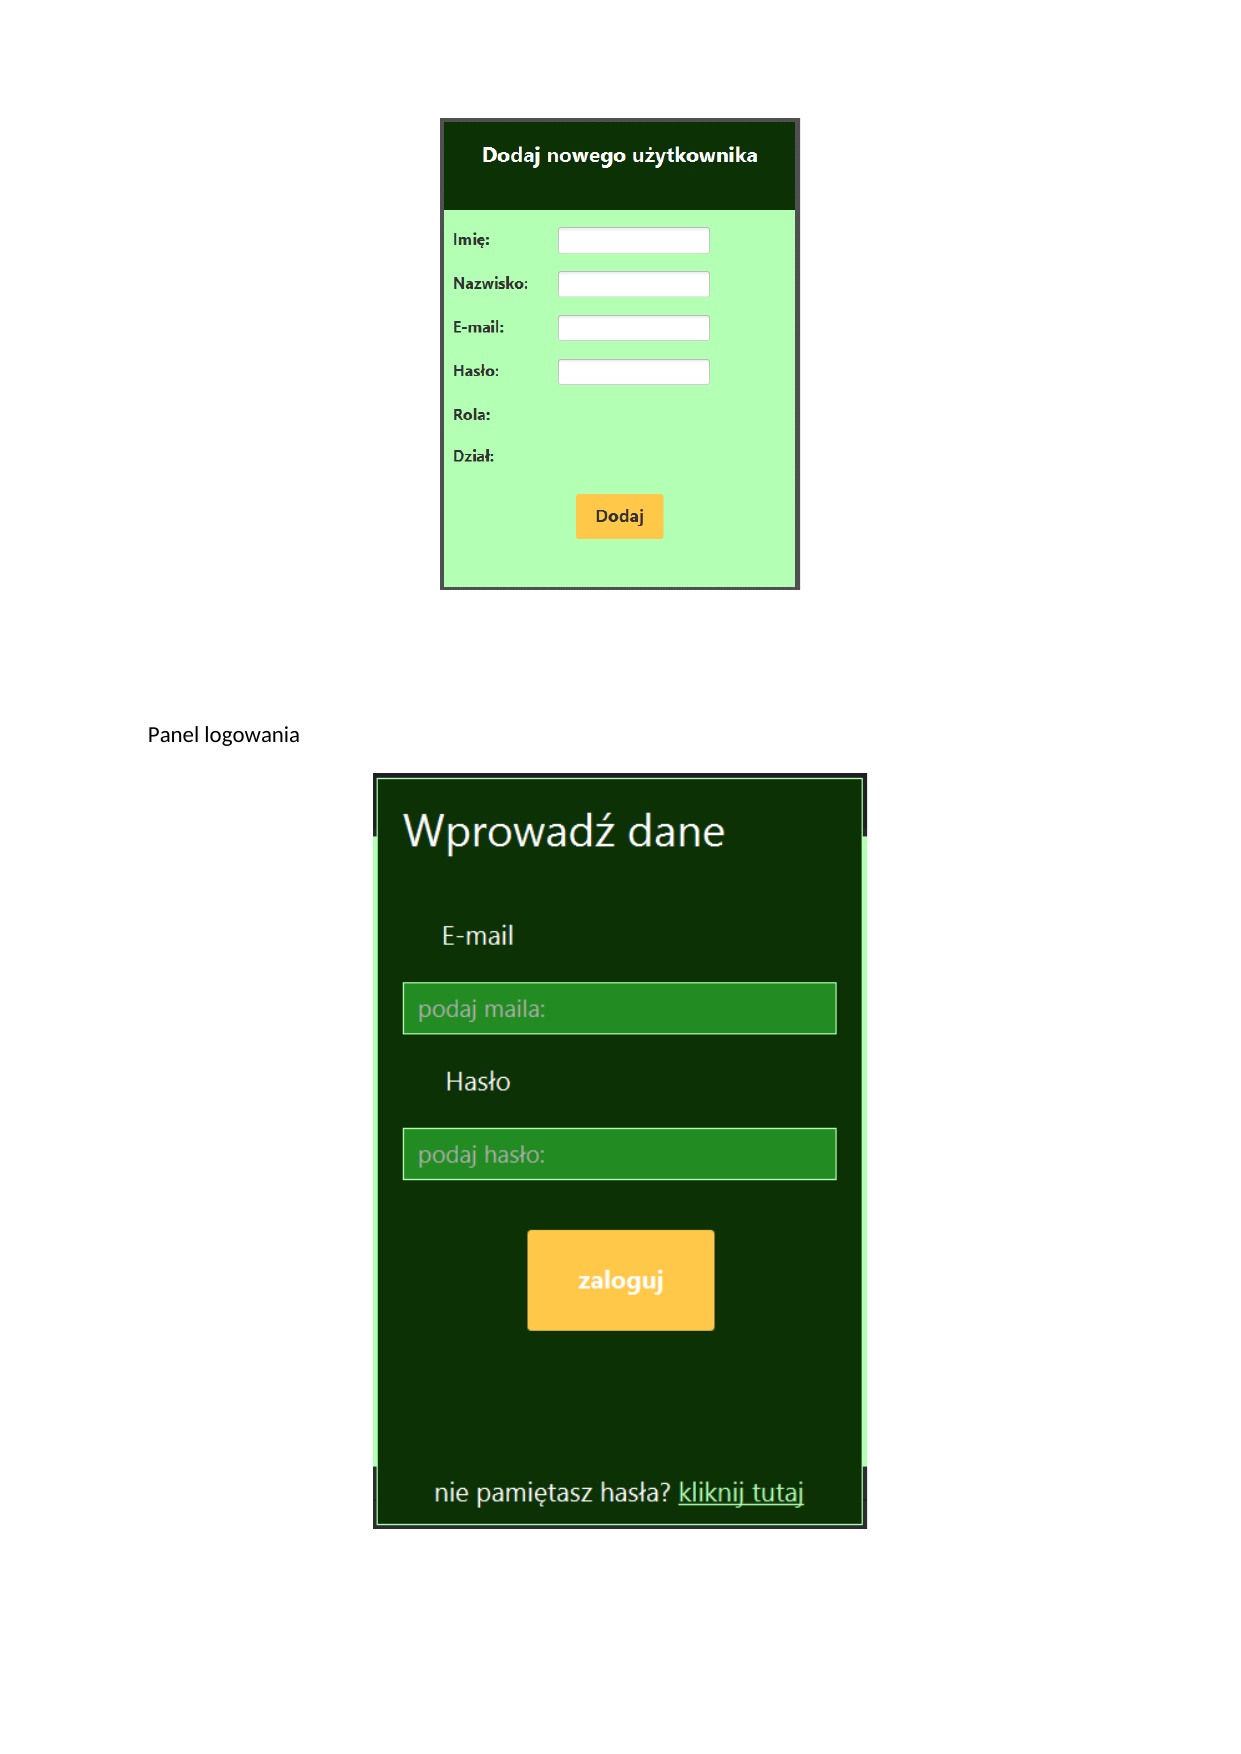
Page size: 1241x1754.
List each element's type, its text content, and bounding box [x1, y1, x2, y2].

text Panel logowania [148, 720, 1093, 748]
picture [373, 773, 868, 1529]
picture [440, 118, 800, 590]
